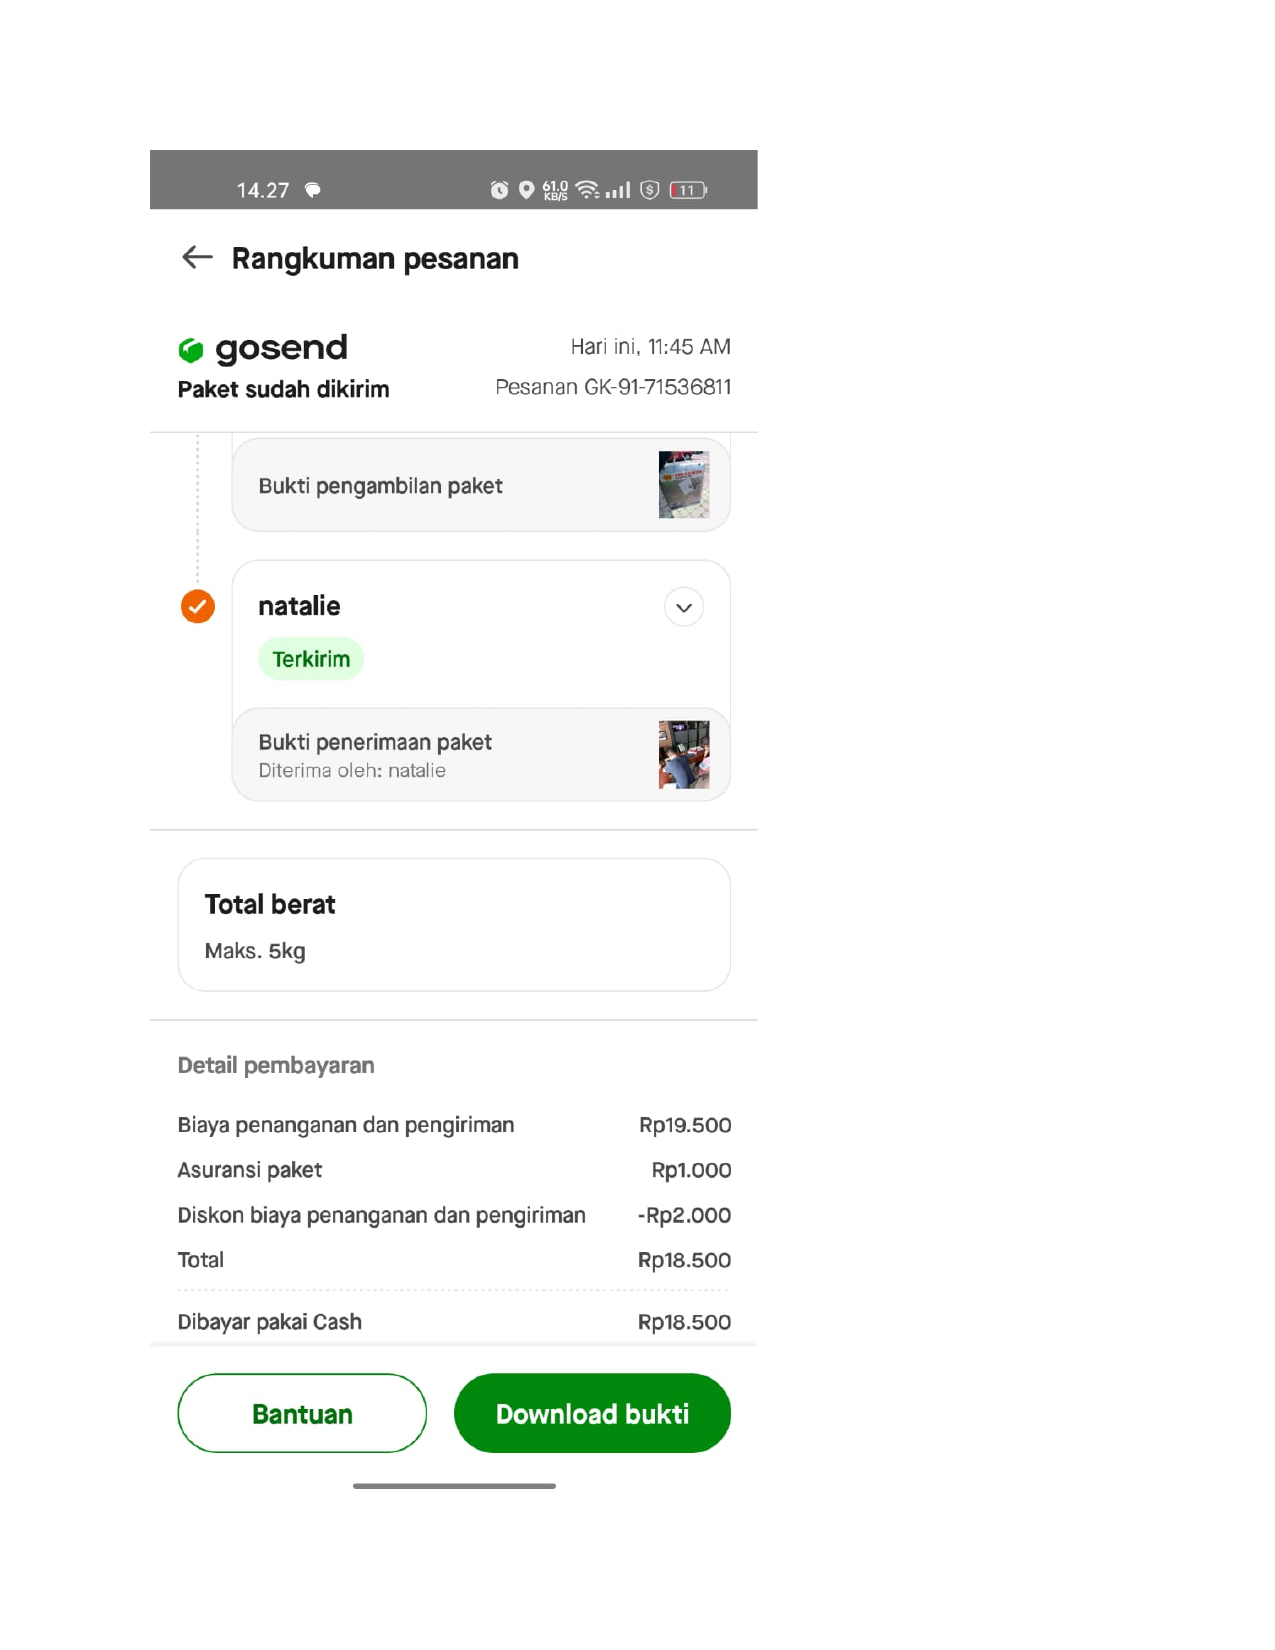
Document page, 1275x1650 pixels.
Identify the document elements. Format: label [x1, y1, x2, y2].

picture [150, 150, 758, 1500]
